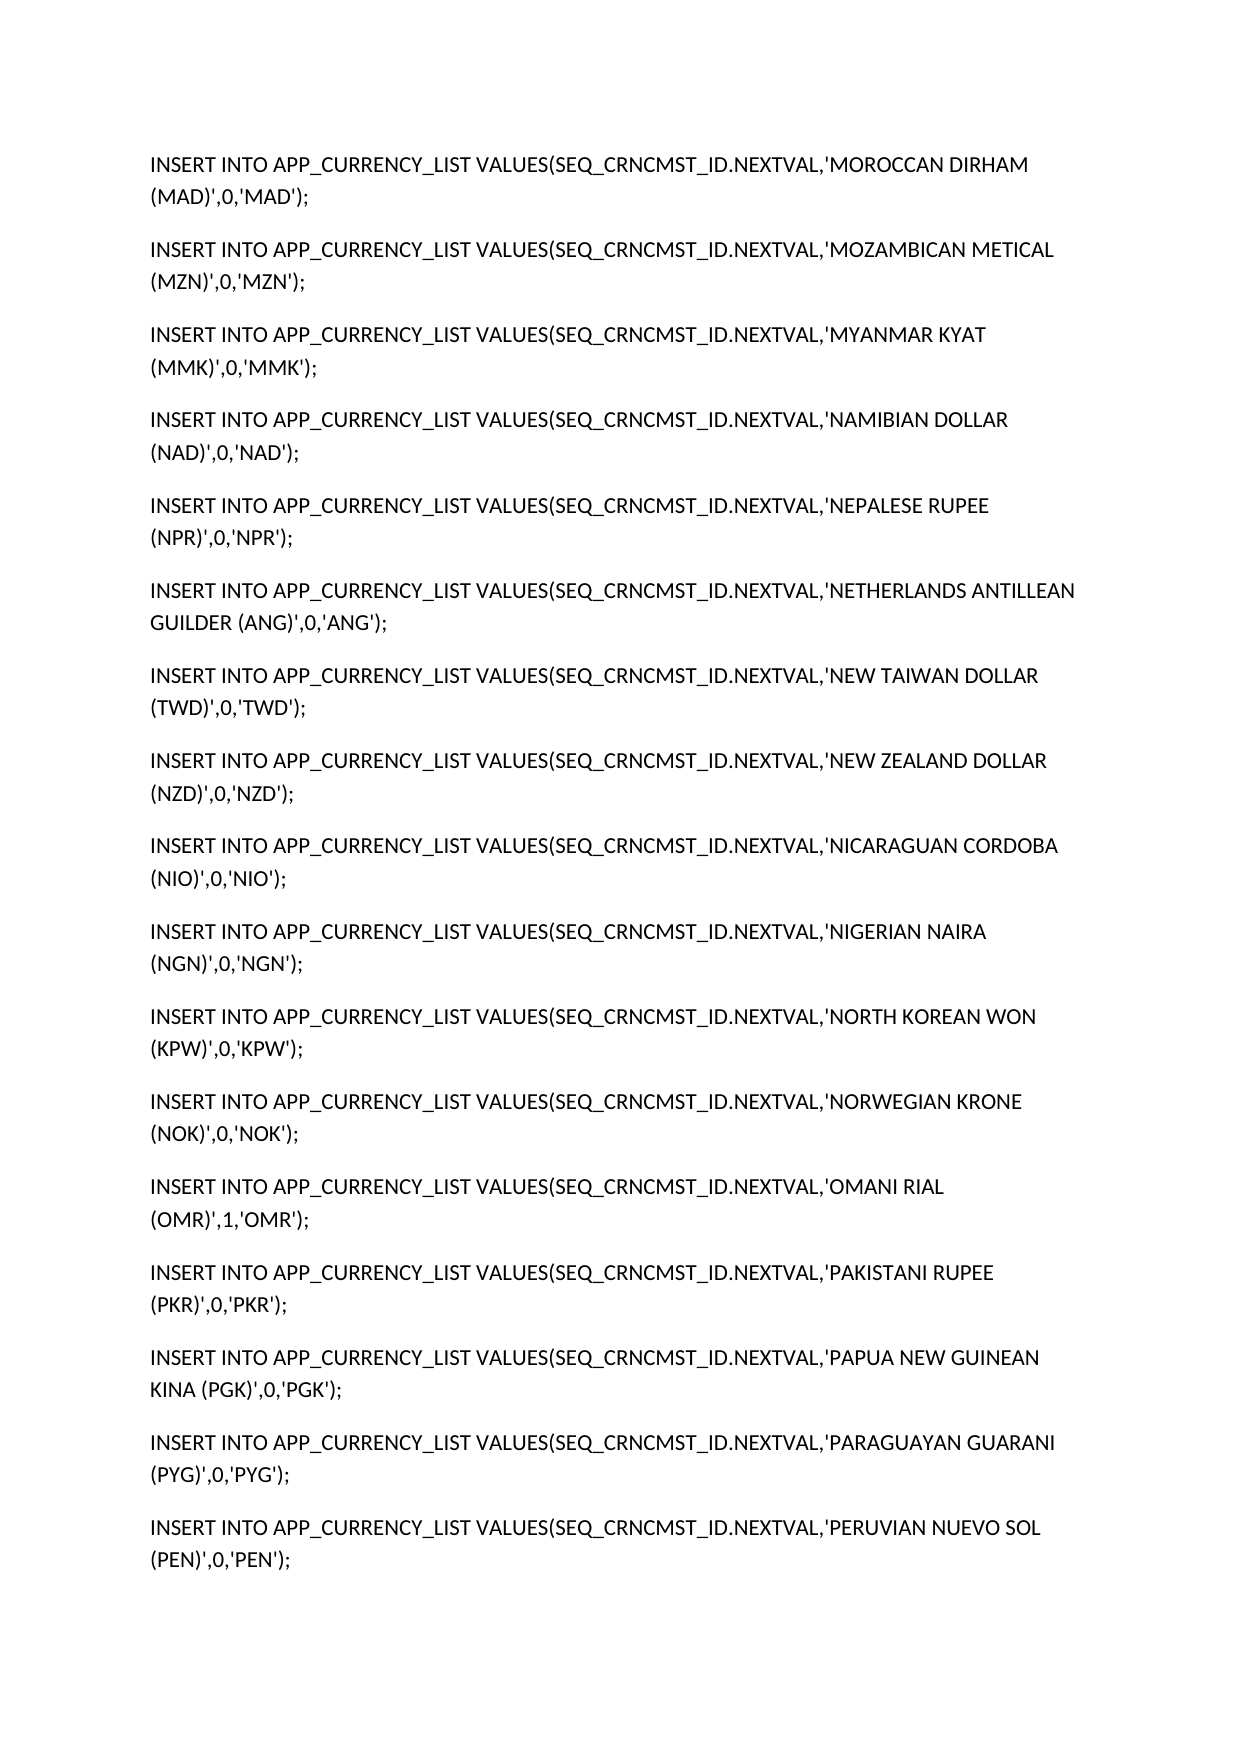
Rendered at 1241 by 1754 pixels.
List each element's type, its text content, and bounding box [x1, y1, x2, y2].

text INSERT INTO APP_CURRENCY_LIST VALUES(SEQ_CRNCMST_ID.NEXTVAL,'NORTH KOREAN WON (KPW)',0,'KPW'); [150, 1002, 1090, 1062]
text INSERT INTO APP_CURRENCY_LIST VALUES(SEQ_CRNCMST_ID.NEXTVAL,'PERUVIAN NUEVO SOL (PEN)',0,'PEN'); [150, 1513, 1090, 1573]
text INSERT INTO APP_CURRENCY_LIST VALUES(SEQ_CRNCMST_ID.NEXTVAL,'NAMIBIAN DOLLAR (NAD)',0,'NAD'); [150, 406, 1090, 466]
text INSERT INTO APP_CURRENCY_LIST VALUES(SEQ_CRNCMST_ID.NEXTVAL,'NIGERIAN NAIRA (NGN)',0,'NGN'); [150, 917, 1090, 977]
text INSERT INTO APP_CURRENCY_LIST VALUES(SEQ_CRNCMST_ID.NEXTVAL,'NEW ZEALAND DOLLAR (NZD)',0,'NZD'); [150, 746, 1090, 807]
text INSERT INTO APP_CURRENCY_LIST VALUES(SEQ_CRNCMST_ID.NEXTVAL,'MOROCCAN DIRHAM (MAD)',0,'MAD'); [150, 150, 1090, 210]
text INSERT INTO APP_CURRENCY_LIST VALUES(SEQ_CRNCMST_ID.NEXTVAL,'NETHERLANDS ANTILLEAN GUILDER (ANG)',0,'ANG'); [150, 576, 1090, 636]
text INSERT INTO APP_CURRENCY_LIST VALUES(SEQ_CRNCMST_ID.NEXTVAL,'OMANI RIAL (OMR)',1,'OMR'); [150, 1172, 1090, 1233]
text INSERT INTO APP_CURRENCY_LIST VALUES(SEQ_CRNCMST_ID.NEXTVAL,'PAPUA NEW GUINEAN KINA (PGK)',0,'PGK'); [150, 1343, 1090, 1403]
text INSERT INTO APP_CURRENCY_LIST VALUES(SEQ_CRNCMST_ID.NEXTVAL,'NEW TAIWAN DOLLAR (TWD)',0,'TWD'); [150, 661, 1090, 721]
text INSERT INTO APP_CURRENCY_LIST VALUES(SEQ_CRNCMST_ID.NEXTVAL,'PAKISTANI RUPEE (PKR)',0,'PKR'); [150, 1258, 1090, 1318]
text INSERT INTO APP_CURRENCY_LIST VALUES(SEQ_CRNCMST_ID.NEXTVAL,'MOZAMBICAN METICAL (MZN)',0,'MZN'); [150, 235, 1090, 295]
text INSERT INTO APP_CURRENCY_LIST VALUES(SEQ_CRNCMST_ID.NEXTVAL,'NEPALESE RUPEE (NPR)',0,'NPR'); [150, 491, 1090, 551]
text INSERT INTO APP_CURRENCY_LIST VALUES(SEQ_CRNCMST_ID.NEXTVAL,'MYANMAR KYAT (MMK)',0,'MMK'); [150, 320, 1090, 381]
text INSERT INTO APP_CURRENCY_LIST VALUES(SEQ_CRNCMST_ID.NEXTVAL,'PARAGUAYAN GUARANI (PYG)',0,'PYG'); [150, 1428, 1090, 1488]
text INSERT INTO APP_CURRENCY_LIST VALUES(SEQ_CRNCMST_ID.NEXTVAL,'NORWEGIAN KRONE (NOK)',0,'NOK'); [150, 1087, 1090, 1147]
text INSERT INTO APP_CURRENCY_LIST VALUES(SEQ_CRNCMST_ID.NEXTVAL,'NICARAGUAN CORDOBA (NIO)',0,'NIO'); [150, 832, 1090, 892]
